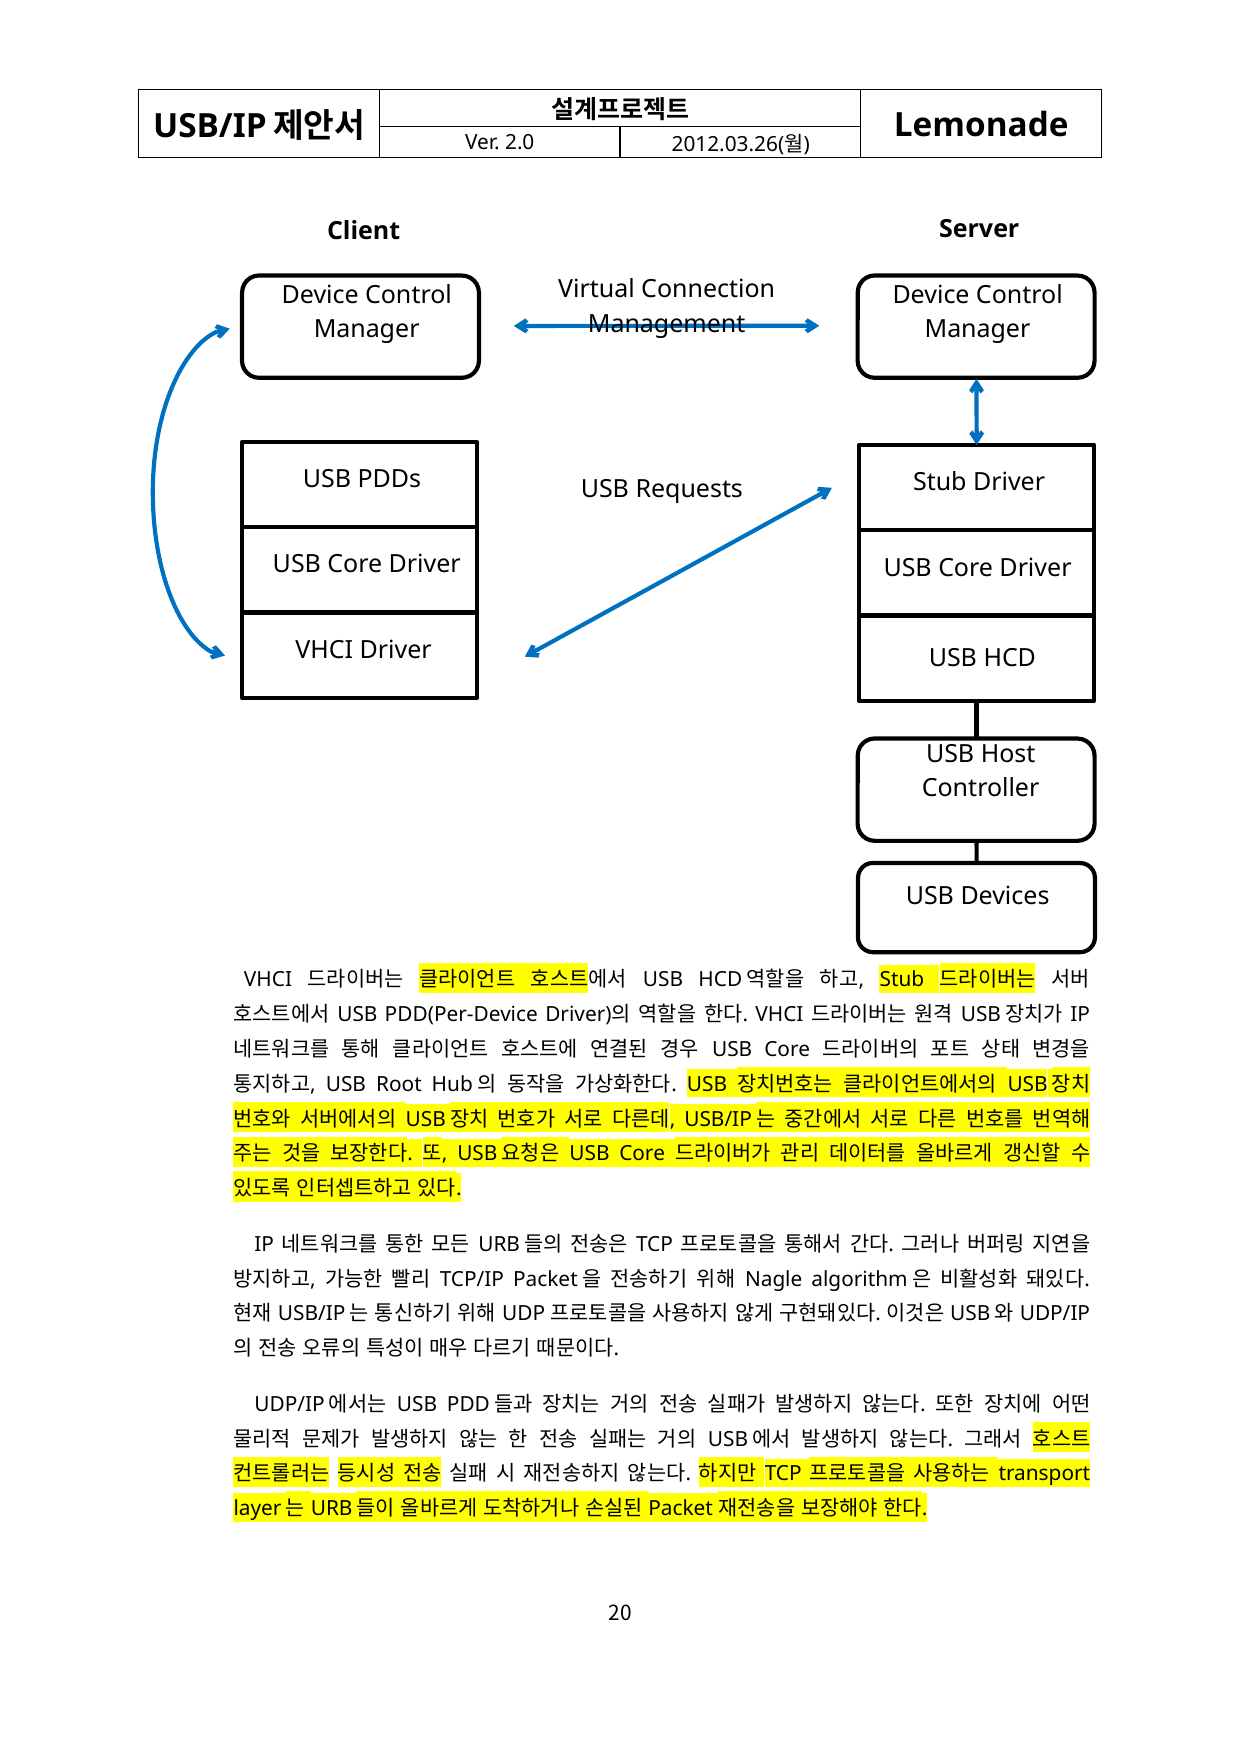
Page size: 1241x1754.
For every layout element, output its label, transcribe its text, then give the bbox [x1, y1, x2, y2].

text UDP/IP에서는 USB PDD들과 장치는 거의 전송 실패가 발생하지 않는다. 또한 장치에 어떤 물리적 문제가 발생하지 않는 한 전송 실패는 거의 USB에서 발생하지 않는다. 그래서 호스트 컨트롤러는 등시성 전송 실패 시 재전송하지 않는다. 하지만 TCP 프로토콜을 사용하는 transport layer는 URB들이 올바르게 도착하거나 손실된 Packet 재전송을 보장해야 한다. [233, 1387, 1090, 1522]
text IP 네트워크를 통한 모든 URB들의 전송은 TCP 프로토콜을 통해서 간다. 그러나 버퍼링 지연을 방지하고, 가능한 빨리 TCP/IP Packet을 전송하기 위해 Nagle algorithm은 비활성화 돼있다. 현재 USB/IP는 통신하기 위해 UDP 프로토콜을 사용하지 않게 구현돼있다. 이것은 USB와 UDP/IP의 전송 오류의 특성이 매우 다르기 때문이다. [233, 1227, 1090, 1362]
text VHCI 드라이버는 클라이언트 호스트에서 USB HCD역할을 하고, Stub 드라이버는 서버 호스트에서 USB PDD(Per-Device Driver)의 역할을 한다. VHCI 드라이버는 원격 USB장치가 IP네트워크를 통해 클라이언트 호스트에 연결된 경우 USB Core 드라이버의 포트 상태 변경을 통지하고, USB Root Hub의 동작을 가상화한다. USB 장치번호는 클라이언트에서의 USB장치 번호와 서버에서의 USB장치 번호가 서로 다른데, USB/IP는 중간에서 서로 다른 번호를 번역해 주는 것을 보장한다. 또, USB요청은 USB Core 드라이버가 관리 데이터를 올바르게 갱신할 수 있도록 인터셉트하고 있다. [233, 963, 1090, 1202]
